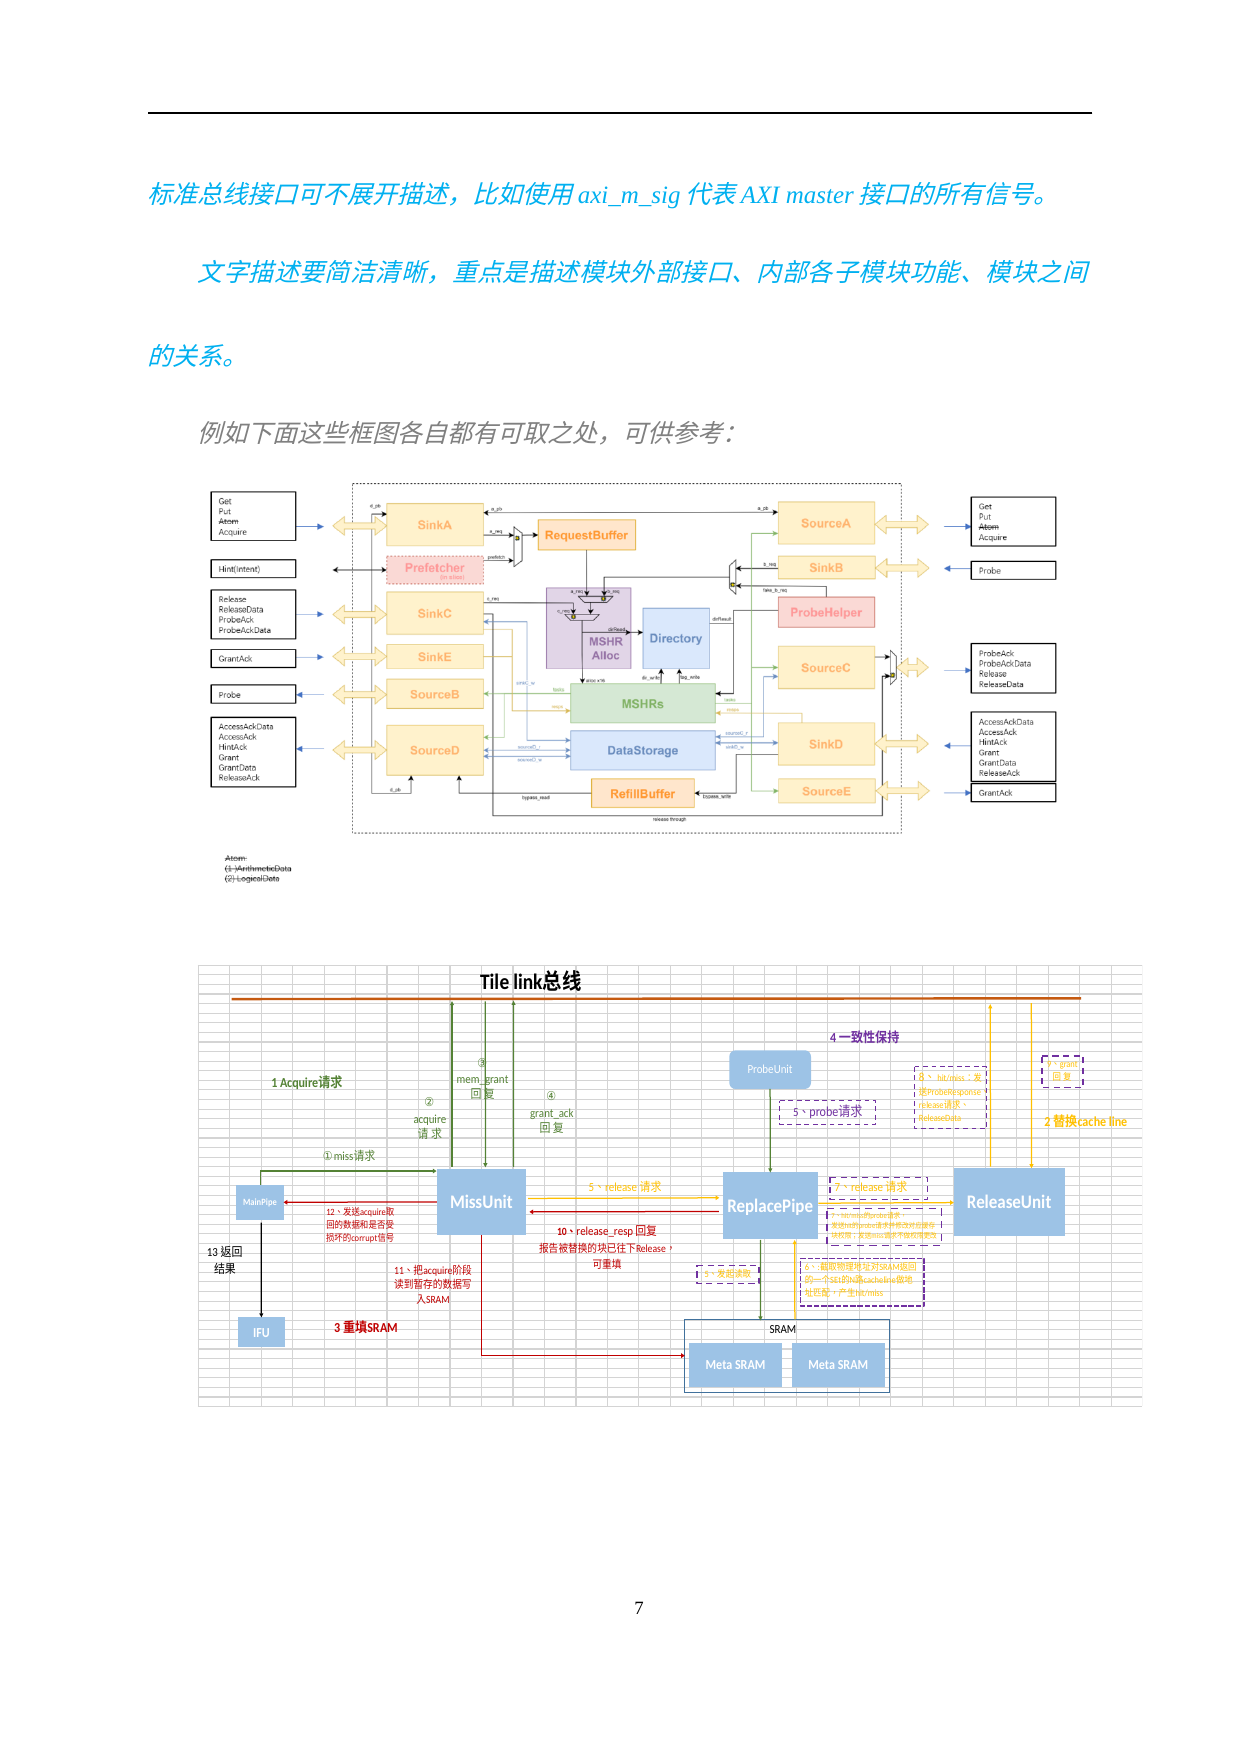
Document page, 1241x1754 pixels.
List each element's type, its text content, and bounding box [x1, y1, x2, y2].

picture [197, 475, 1084, 891]
text 文字描述要简洁清晰，重点是描述模块外部接口、内部各子模块功能、模块之间的关系。 [148, 236, 1092, 389]
text 例如下面这些框图各自都有可取之处，可供参考： [148, 398, 1092, 466]
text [148, 159, 1092, 227]
